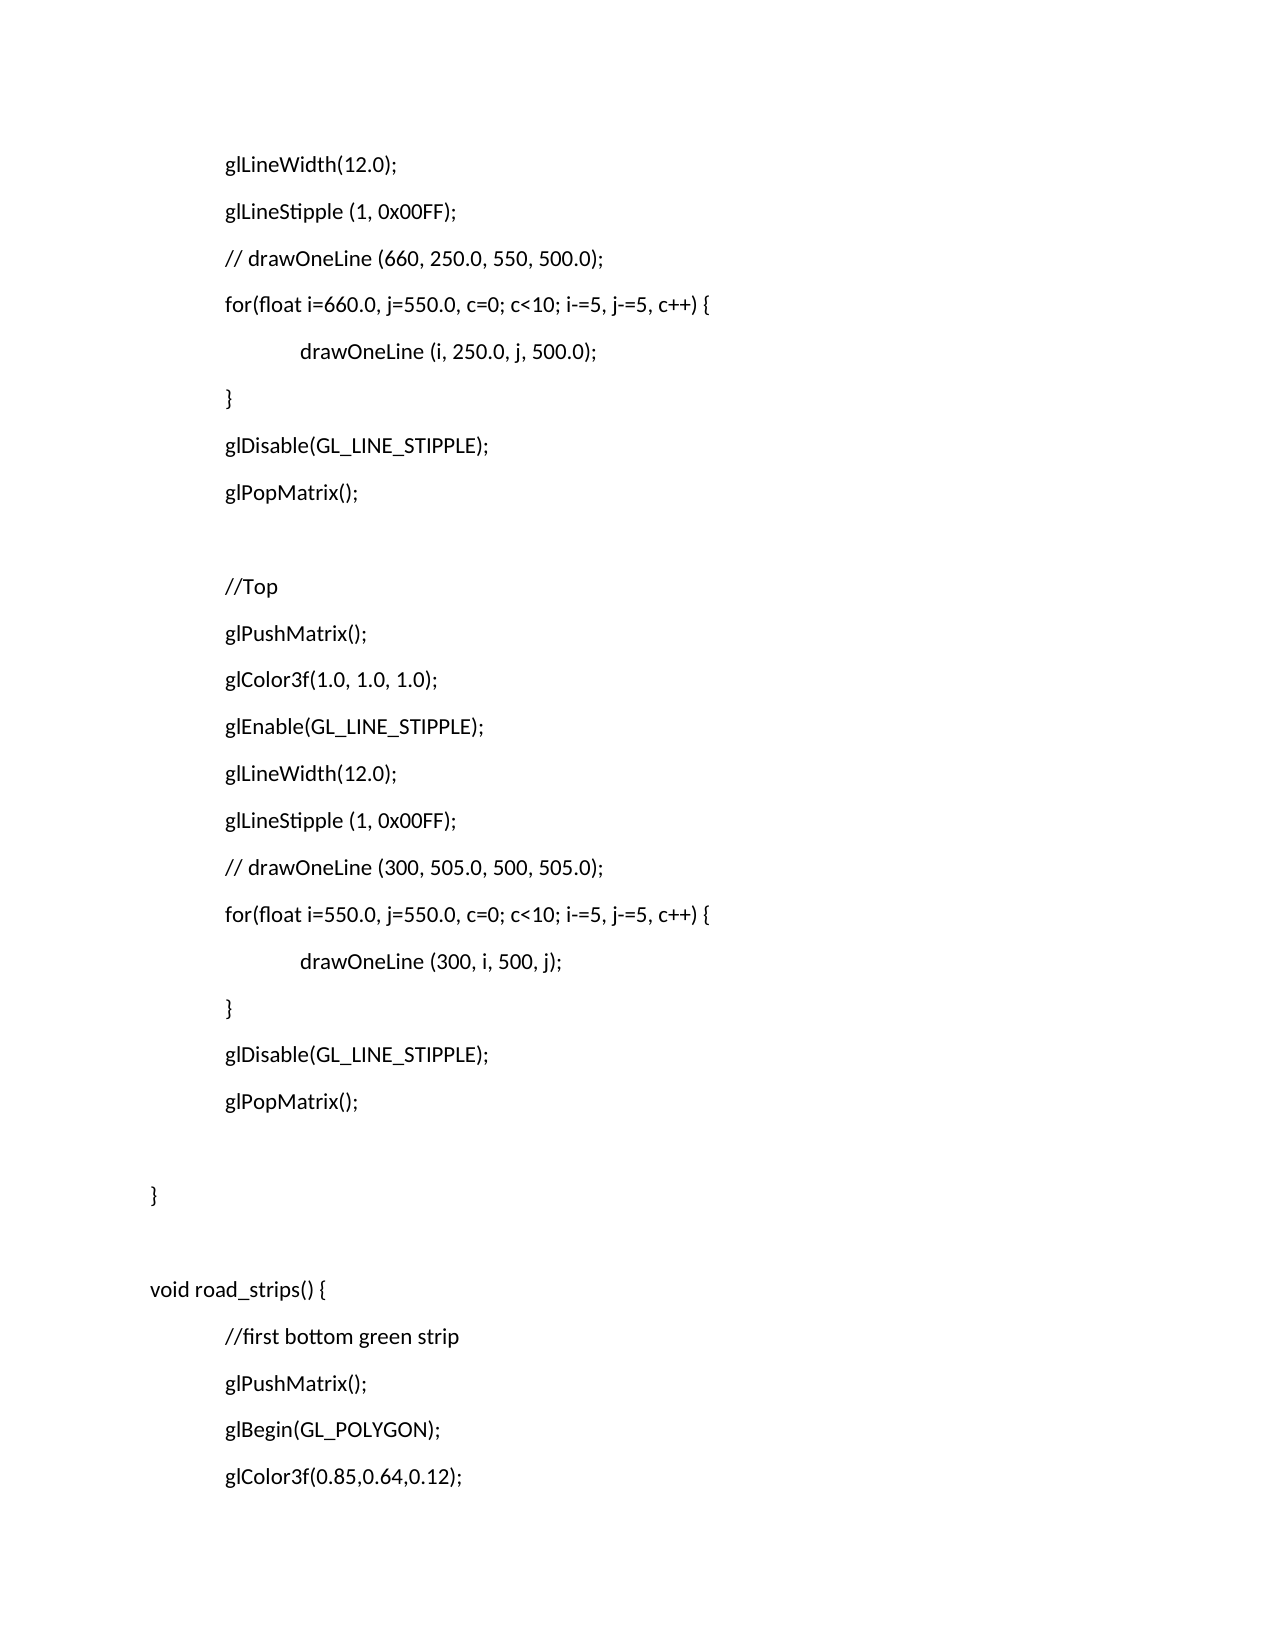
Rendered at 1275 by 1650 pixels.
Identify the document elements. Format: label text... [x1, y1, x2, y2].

text glPushMatrix(); [150, 619, 1125, 647]
text glLineWidth(12.0); [150, 759, 1125, 787]
text } [150, 384, 1125, 412]
text //Top [150, 572, 1125, 600]
text glDisable(GL_LINE_STIPPLE); [150, 431, 1125, 459]
text glPopMatrix(); [150, 1087, 1125, 1116]
text glDisable(GL_LINE_STIPPLE); [150, 1041, 1125, 1069]
text } [150, 994, 1125, 1022]
text drawOneLine (300, i, 500, j); [150, 947, 1125, 975]
text //first bottom green strip [150, 1322, 1125, 1350]
text glBegin(GL_POLYGON); [150, 1416, 1125, 1444]
text void road_strips() { [150, 1275, 1125, 1303]
text glEnable(GL_LINE_STIPPLE); [150, 712, 1125, 741]
text glLineWidth(12.0); [150, 150, 1125, 178]
text glLineStipple (1, 0x00FF); [150, 806, 1125, 834]
text drawOneLine (i, 250.0, j, 500.0); [150, 337, 1125, 366]
text glLineStipple (1, 0x00FF); [150, 197, 1125, 225]
text glColor3f(0.85,0.64,0.12); [150, 1462, 1125, 1491]
text // drawOneLine (660, 250.0, 550, 500.0); [150, 244, 1125, 272]
text glPopMatrix(); [150, 478, 1125, 506]
text for(float i=660.0, j=550.0, c=0; c<10; i-=5, j-=5, c++) { [150, 291, 1125, 319]
text for(float i=550.0, j=550.0, c=0; c<10; i-=5, j-=5, c++) { [150, 900, 1125, 928]
text } [150, 1181, 1125, 1209]
text glColor3f(1.0, 1.0, 1.0); [150, 666, 1125, 694]
text glPushMatrix(); [150, 1369, 1125, 1397]
text // drawOneLine (300, 505.0, 500, 505.0); [150, 853, 1125, 881]
